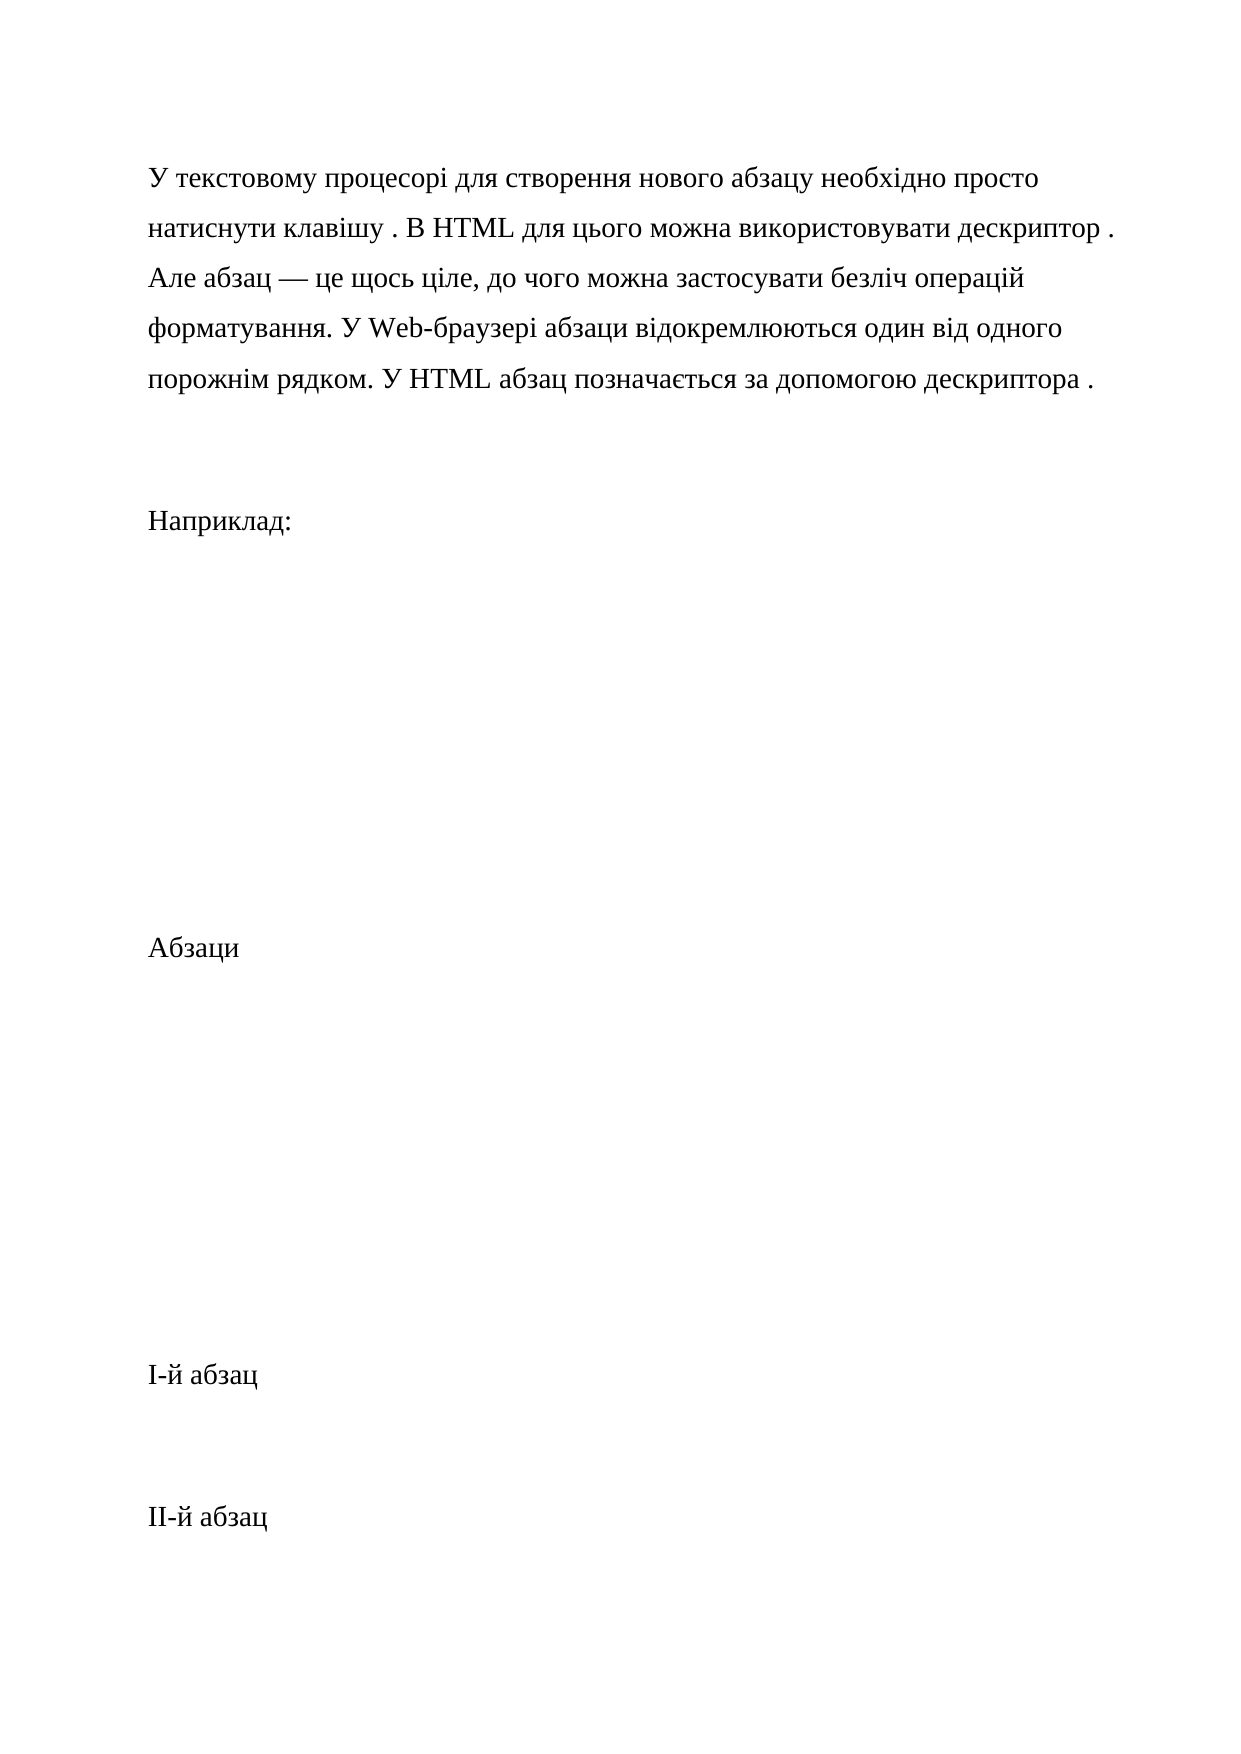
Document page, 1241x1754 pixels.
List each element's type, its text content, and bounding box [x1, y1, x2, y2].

text ІІ-й абзац [148, 1499, 1152, 1533]
text Абзаци [148, 930, 1152, 964]
text У текстовому процесорі для створення нового абзацу необхідно просто натиснути клавішу . В HTML для цього можна використовувати дескриптор . Але абзац — це щось ціле, до чого можна застосувати безліч операцій форматування. У Web-браузері абзаци відокремлюються один від одного порожнім рядком. У HTML абзац позначається за допомогою дескриптора . [148, 160, 1152, 394]
text І-й абзац [148, 1357, 1152, 1391]
text Наприклад: [148, 503, 1152, 537]
